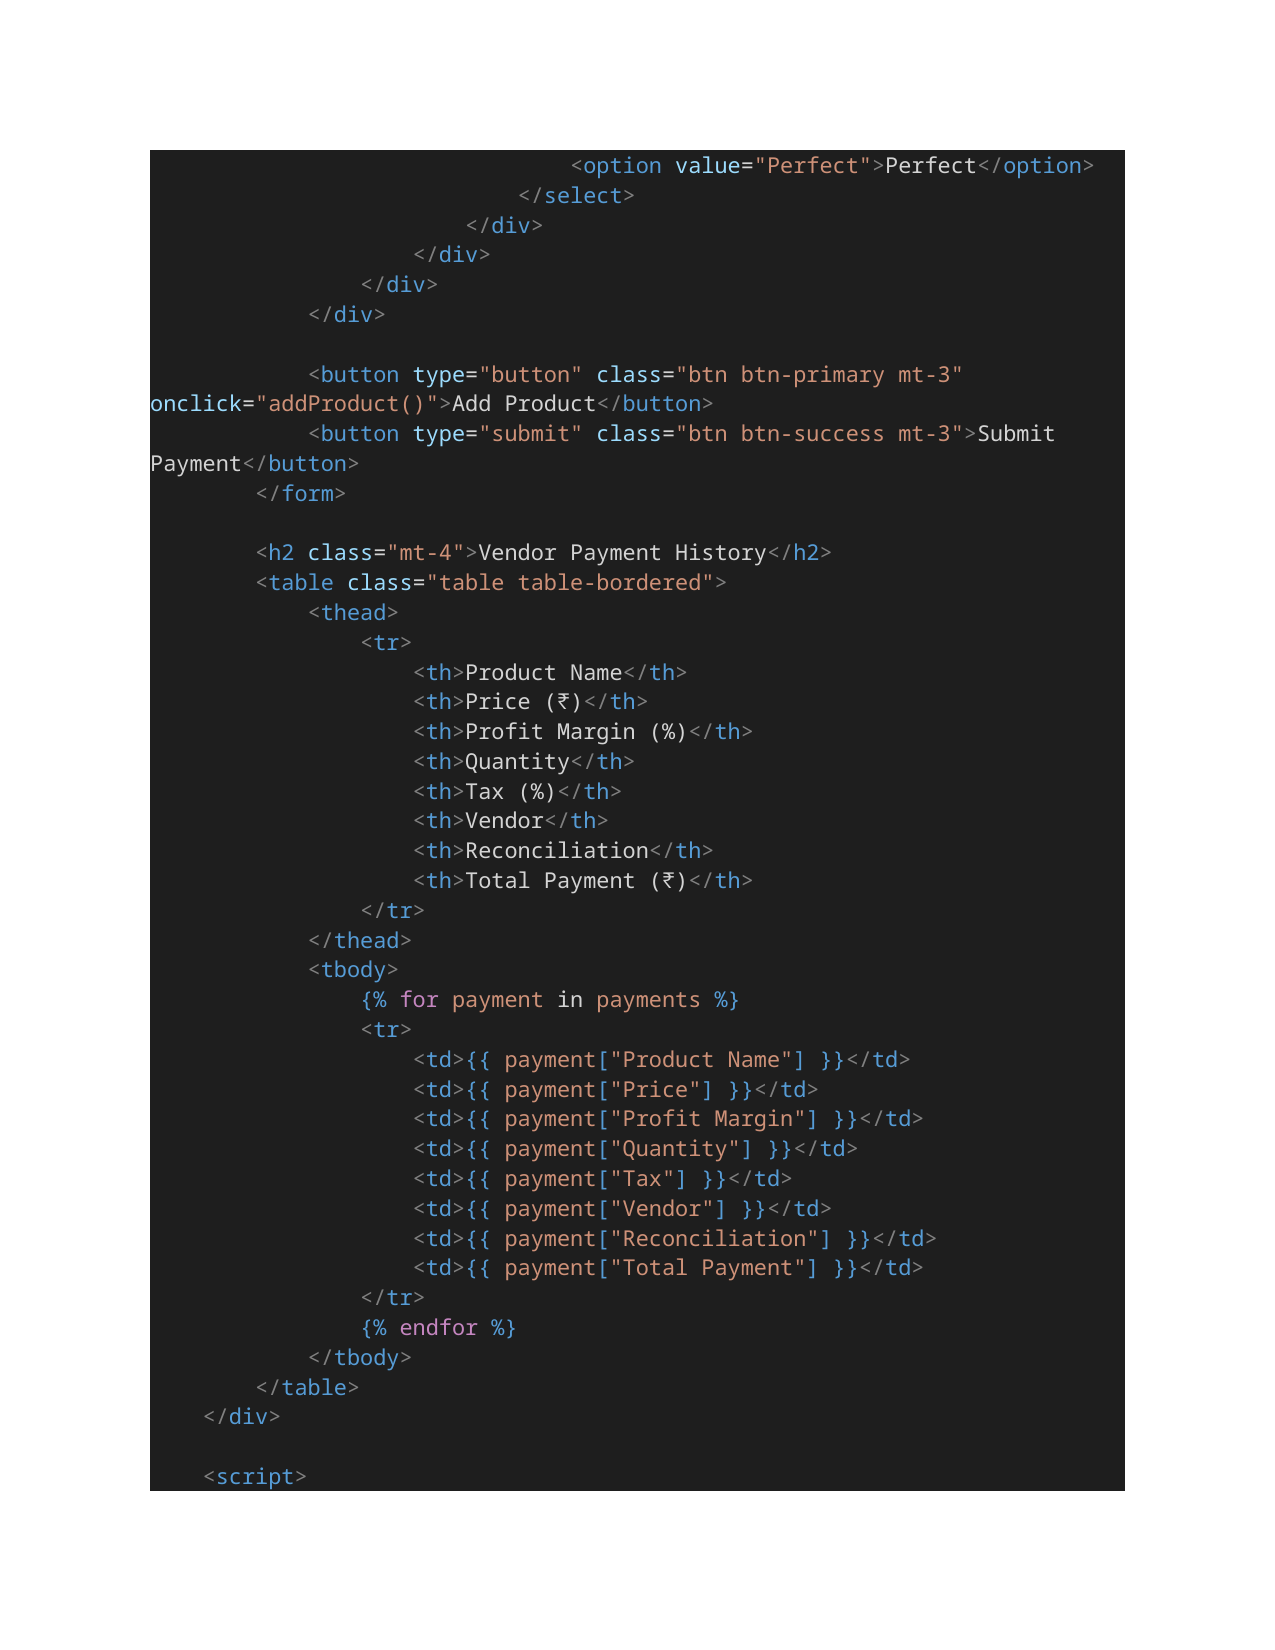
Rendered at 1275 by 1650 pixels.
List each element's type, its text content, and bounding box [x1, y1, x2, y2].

text <td>{{ payment["Vendor"] }}</td> [150, 1193, 1125, 1222]
text </div> [150, 239, 1125, 269]
text <td>{{ payment["Reconciliation"] }}</td> [150, 1222, 1125, 1252]
text <table class="table table-bordered"> [150, 567, 1125, 597]
text <tbody> [150, 954, 1125, 984]
text <td>{{ payment["Tax"] }}</td> [150, 1163, 1125, 1193]
text <th>Price (₹)</th> [150, 686, 1125, 716]
text <td>{{ payment["Total Payment"] }}</td> [150, 1252, 1125, 1282]
text <th>Vendor</th> [150, 805, 1125, 835]
text </tr> [150, 895, 1125, 924]
text </div> [150, 269, 1125, 299]
text <th>Tax (%)</th> [150, 776, 1125, 805]
text <th>Reconciliation</th> [150, 835, 1125, 865]
text <h2 class="mt-4">Vendor Payment History</h2> [150, 537, 1125, 567]
text <button type="button" class="btn btn-primary mt-3" onclick="addProduct()">Add Product</button> [150, 358, 1125, 418]
text <td>{{ payment["Quantity"] }}</td> [150, 1133, 1125, 1163]
text <th>Quantity</th> [150, 746, 1125, 776]
text <th>Profit Margin (%)</th> [150, 716, 1125, 746]
text </select> [150, 180, 1125, 209]
text </form> [150, 478, 1125, 507]
text <thead> [150, 597, 1125, 627]
text {% endfor %} [150, 1312, 1125, 1342]
text <option value="Perfect">Perfect</option> [150, 150, 1125, 180]
text <th>Total Payment (₹)</th> [150, 865, 1125, 895]
text <td>{{ payment["Profit Margin"] }}</td> [150, 1103, 1125, 1133]
text </thead> [150, 924, 1125, 954]
text <tr> [150, 1014, 1125, 1044]
text <script> [150, 1461, 1125, 1491]
text </div> [150, 299, 1125, 329]
text </tbody> [150, 1342, 1125, 1371]
text <button type="submit" class="btn btn-success mt-3">Submit Payment</button> [150, 418, 1125, 478]
text {% for payment in payments %} [150, 984, 1125, 1014]
text </tr> [150, 1282, 1125, 1312]
text <tr> [150, 627, 1125, 656]
text <td>{{ payment["Product Name"] }}</td> [150, 1044, 1125, 1073]
text </table> [150, 1371, 1125, 1401]
text <td>{{ payment["Price"] }}</td> [150, 1073, 1125, 1103]
text <th>Product Name</th> [150, 656, 1125, 686]
text </div> [150, 1401, 1125, 1431]
text </div> [150, 209, 1125, 239]
